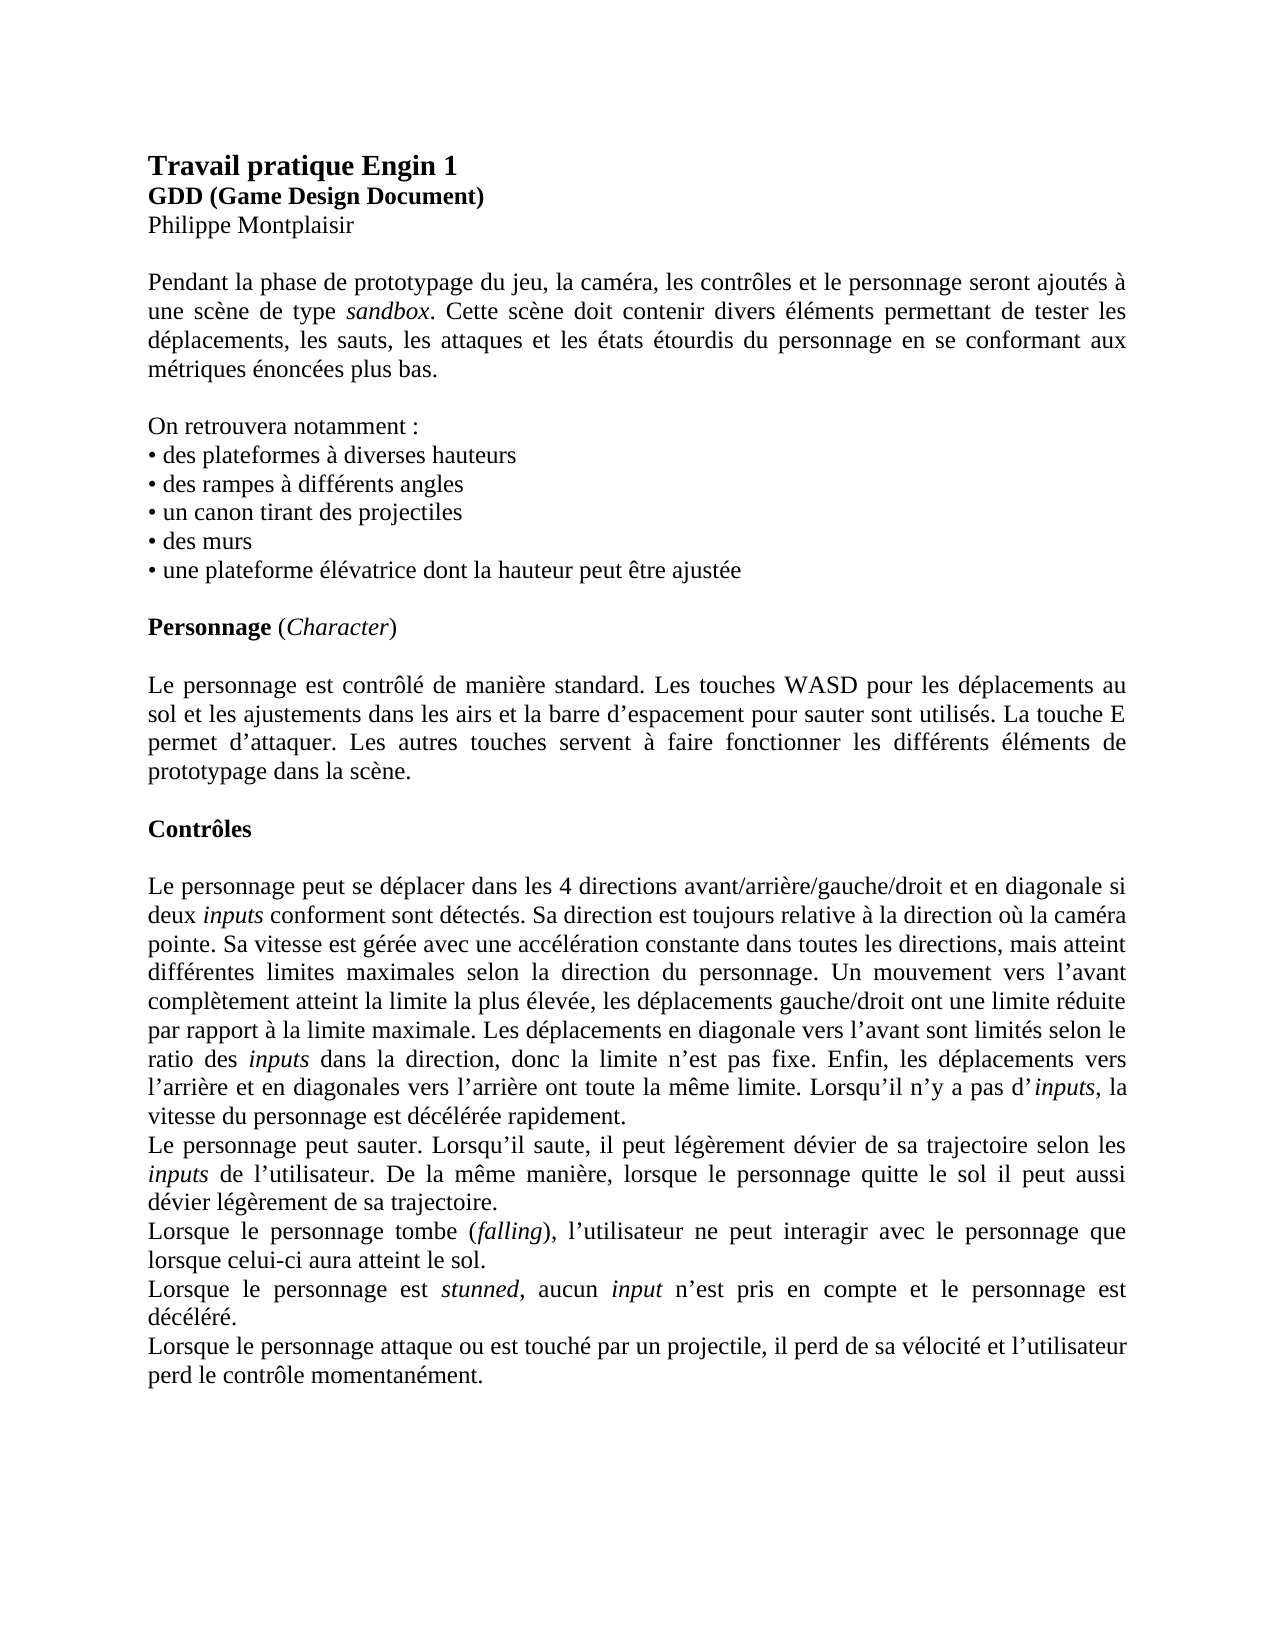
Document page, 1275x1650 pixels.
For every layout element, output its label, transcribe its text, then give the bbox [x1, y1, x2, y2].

text Contrôles [148, 814, 1127, 842]
text GDD (Game Design Document) [148, 181, 1127, 210]
text Le personnage est contrôlé de manière standard. Les touches WASD pour les déplacements au sol et les ajustements dans les airs et la barre d’espacement pour sauter sont utilisés. La touche E permet d’attaquer. Les autres touches servent à faire fonctionner les différents éléments de prototypage dans la scène. [148, 670, 1127, 785]
text On retrouvera notamment : [148, 411, 1127, 440]
text Philippe Montplaisir [148, 210, 1127, 239]
text Travail pratique Engin 1 [148, 148, 1127, 181]
text • un canon tirant des projectiles [148, 497, 1127, 526]
text • des plateformes à diverses hauteurs [148, 440, 1127, 469]
text • des murs [148, 526, 1127, 555]
text Lorsque le personnage tombe (falling), l’utilisateur ne peut interagir avec le personnage que lorsque celui-ci aura atteint le sol. [148, 1216, 1127, 1274]
text Personnage (Character) [148, 612, 1127, 641]
text Le personnage peut se déplacer dans les 4 directions avant/arrière/gauche/droit et en diagonale si deux inputs conforment sont détectés. Sa direction est toujours relative à la direction où la caméra pointe. Sa vitesse est gérée avec une accélération constante dans toutes les directions, mais atteint différentes limites maximales selon la direction du personnage. Un mouvement vers l’avant complètement atteint la limite la plus élevée, les déplacements gauche/droit ont une limite réduite par rapport à la limite maximale. Les déplacements en diagonale vers l’avant sont limités selon le ratio des inputs dans la direction, donc la limite n’est pas fixe. Enfin, les déplacements vers l’arrière et en diagonales vers l’arrière ont toute la même limite. Lorsqu’il n’y a pas d’inputs, la vitesse du personnage est décélérée rapidement. [148, 871, 1127, 1130]
text Pendant la phase de prototypage du jeu, la caméra, les contrôles et le personnage seront ajoutés à une scène de type sandbox. Cette scène doit contenir divers éléments permettant de tester les déplacements, les sauts, les attaques et les états étourdis du personnage en se conformant aux métriques énoncées plus bas. [148, 267, 1127, 382]
text Le personnage peut sauter. Lorsqu’il saute, il peut légèrement dévier de sa trajectoire selon les inputs de l’utilisateur. De la même manière, lorsque le personnage quitte le sol il peut aussi dévier légèrement de sa trajectoire. [148, 1130, 1127, 1216]
text Lorsque le personnage est stunned, aucun input n’est pris en compte et le personnage est décéléré. [148, 1274, 1127, 1331]
text • des rampes à différents angles [148, 469, 1127, 497]
text • une plateforme élévatrice dont la hauteur peut être ajustée [148, 555, 1127, 584]
text Lorsque le personnage attaque ou est touché par un projectile, il perd de sa vélocité et l’utilisateur perd le contrôle momentanément. [148, 1331, 1127, 1389]
